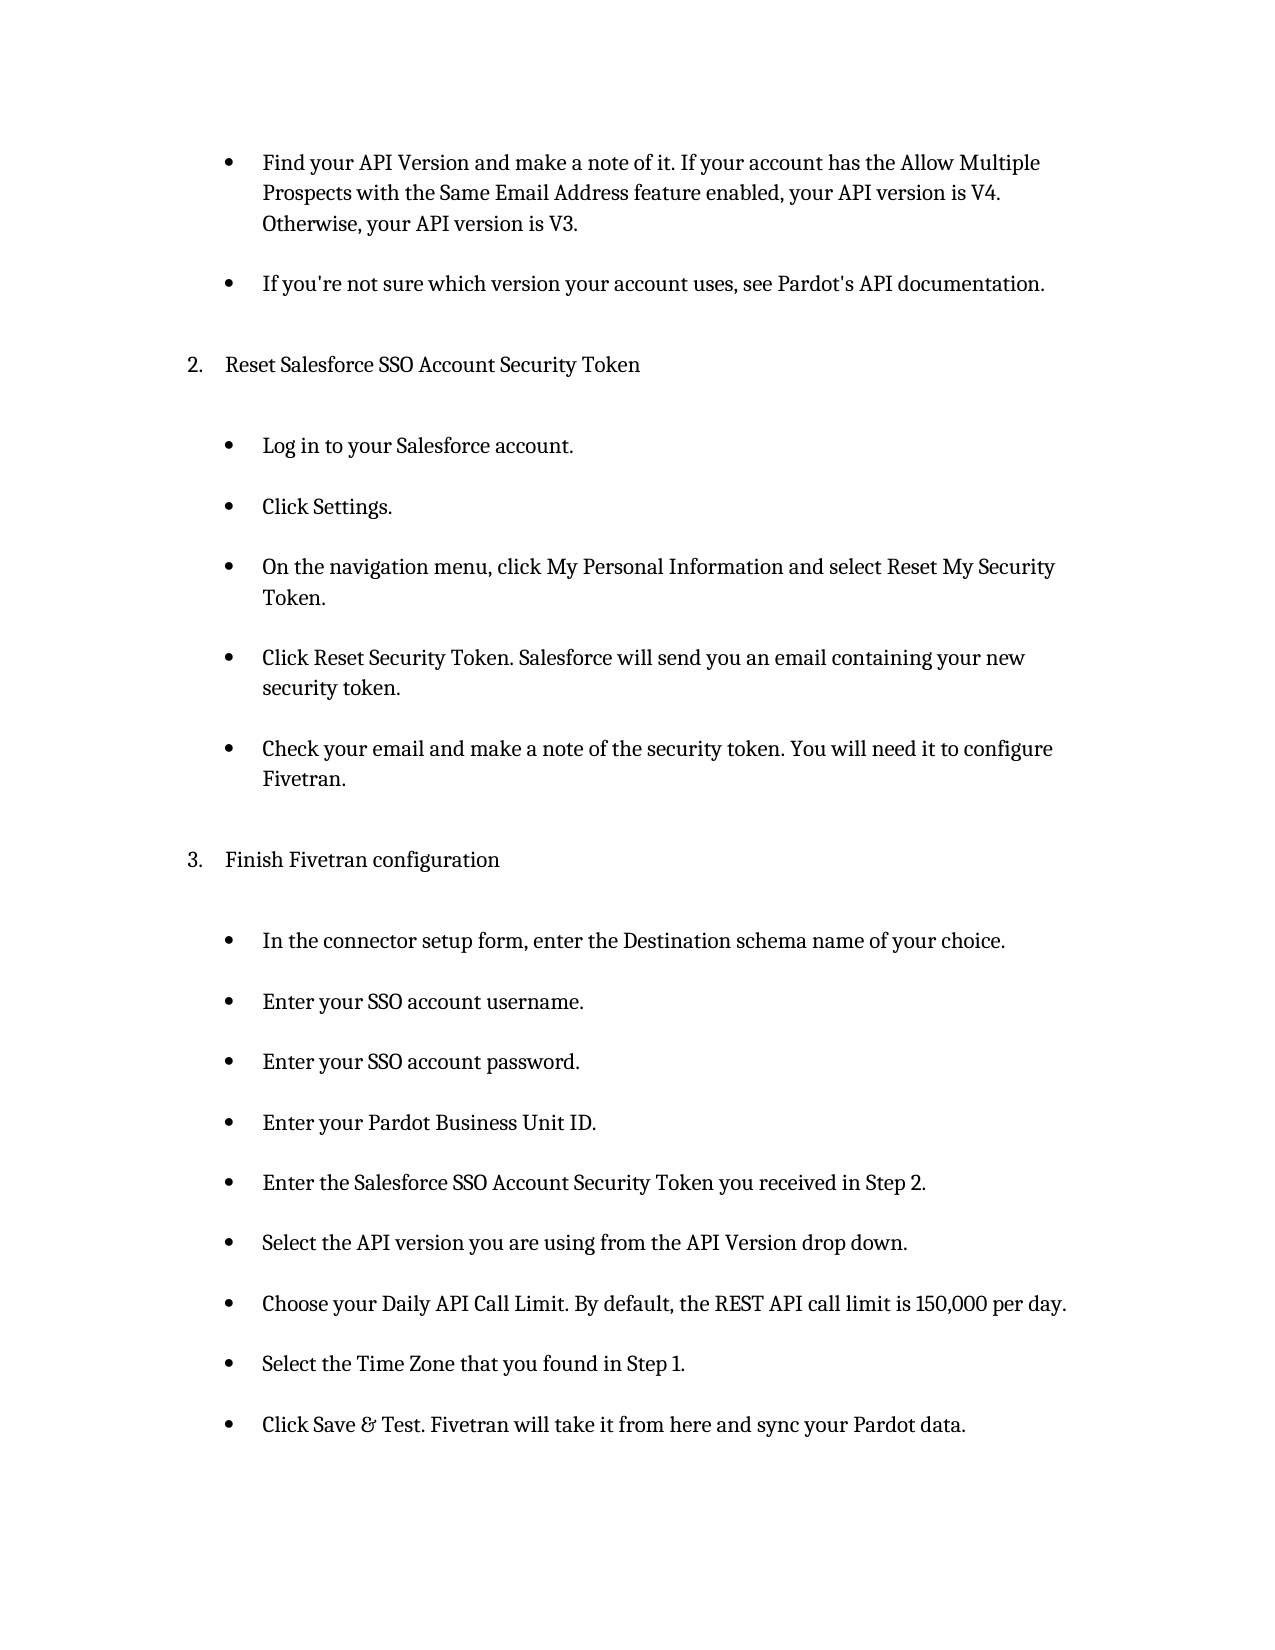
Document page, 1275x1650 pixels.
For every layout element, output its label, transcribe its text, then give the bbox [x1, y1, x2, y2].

list Select the API version you are using from the API Version drop down. [225, 1230, 1087, 1287]
list Enter your SSO account password. [225, 1049, 1087, 1106]
list Find your API Version and make a note of it. If your account has the Allow Multiple Prospects with the Same Email Address feature enabled, your API version is V4. Otherwise, your API version is V3. [225, 150, 1087, 267]
list In the connector setup form, enter the Destination schema name of your choice. [225, 928, 1087, 985]
list Check your email and make a note of the security token. You will need it to configure Fivetran. [225, 735, 1087, 822]
list Choose your Daily API Call Limit. By default, the REST API call limit is 150,000 per day. [225, 1291, 1087, 1347]
list If you're not sure which version your account uses, see Pardot's API documentation. [225, 271, 1087, 327]
list On the navigation menu, click My Personal Information and select Reset My Security Token. [225, 554, 1087, 641]
list Select the Time Zone that you found in Step 1. [225, 1351, 1087, 1408]
list Finish Fivetran configuration [187, 847, 1087, 903]
list Click Save & Test. Fivetran will take it from here and sync your Pardot data. [225, 1411, 1087, 1468]
list Click Reset Security Token. Salesforce will send you an email containing your new security token. [225, 645, 1087, 732]
list Click Settings. [225, 494, 1087, 550]
list Enter your Pardot Business Unit ID. [225, 1109, 1087, 1166]
list Reset Salesforce SSO Account Security Token [187, 352, 1087, 409]
list Enter your SSO account username. [225, 988, 1087, 1045]
list Log in to your Salesforce account. [225, 433, 1087, 490]
list Enter the Salesforce SSO Account Security Token you received in Step 2. [225, 1170, 1087, 1226]
